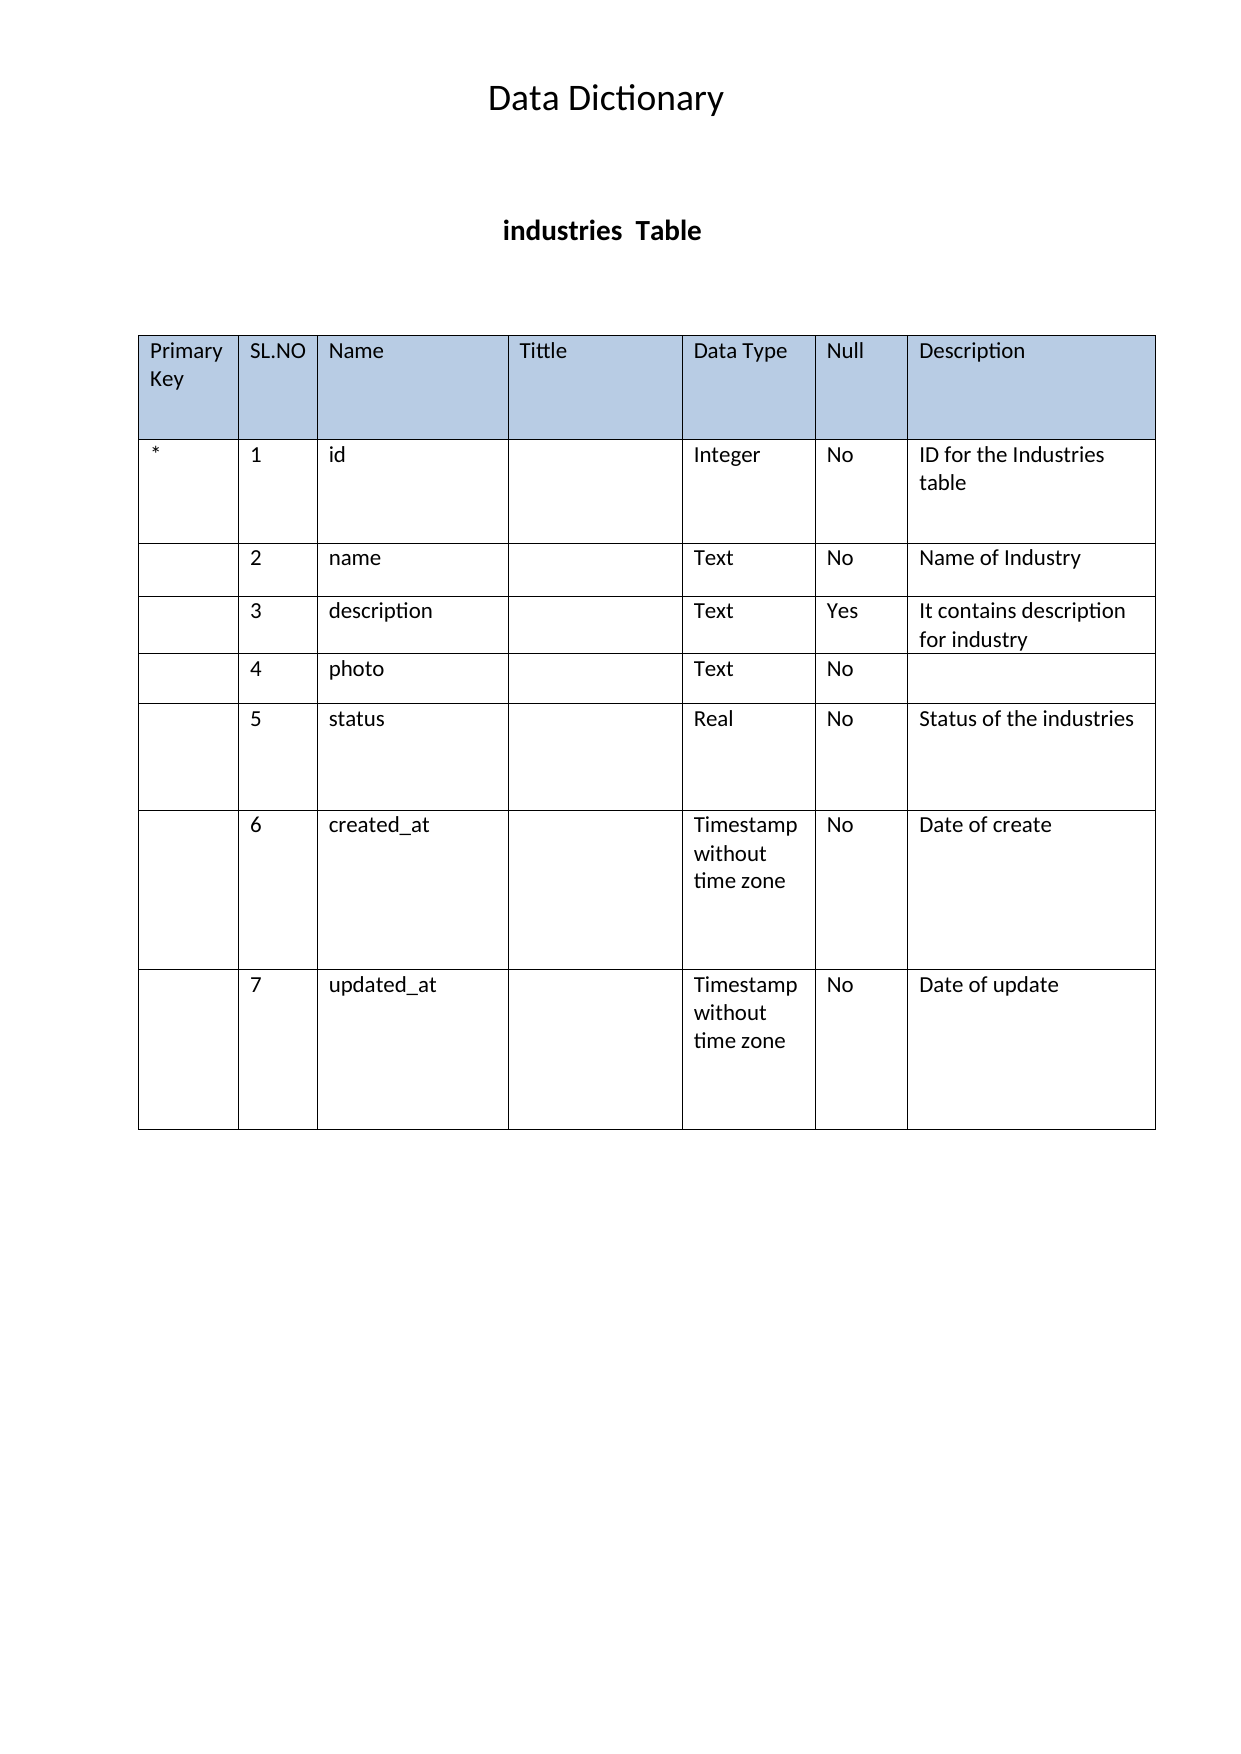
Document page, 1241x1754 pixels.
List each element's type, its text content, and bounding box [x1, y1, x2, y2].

table_cell Status of the industries [908, 704, 1155, 809]
table_cell Timestamp without time zone [683, 970, 815, 1129]
table_header Data Type [683, 336, 815, 439]
table_cell [509, 704, 682, 809]
table_cell [139, 544, 238, 596]
table_header Name [318, 336, 508, 439]
table_cell [139, 704, 238, 809]
table_cell photo [318, 654, 508, 703]
table_cell No [816, 544, 907, 596]
table_cell Date of update [908, 970, 1155, 1129]
table_cell No [816, 704, 907, 809]
table_cell Integer [683, 440, 815, 542]
table_cell Real [683, 704, 815, 809]
table_header Tittle [509, 336, 682, 439]
table_cell 6 [239, 811, 317, 969]
table_cell [509, 654, 682, 703]
table_cell It contains description for industry [908, 597, 1155, 653]
table_cell No [816, 440, 907, 542]
table_header Description [908, 336, 1155, 439]
table_cell No [816, 811, 907, 969]
table_cell status [318, 704, 508, 809]
table_cell 4 [239, 654, 317, 703]
table_cell [509, 970, 682, 1129]
table_cell ID for the Industries table [908, 440, 1155, 542]
table_cell [509, 597, 682, 653]
table_cell created_at [318, 811, 508, 969]
table_cell Yes [816, 597, 907, 653]
table_cell No [816, 654, 907, 703]
table_cell 7 [239, 970, 317, 1129]
table_cell Name of Industry [908, 544, 1155, 596]
table_cell name [318, 544, 508, 596]
table_cell Timestamp without time zone [683, 811, 815, 969]
table_cell [139, 597, 238, 653]
table_cell Date of create [908, 811, 1155, 969]
table_cell updated_at [318, 970, 508, 1129]
table_cell description [318, 597, 508, 653]
text industries Table [375, 212, 1090, 247]
table_cell Text [683, 597, 815, 653]
table_cell Text [683, 544, 815, 596]
table_cell [139, 654, 238, 703]
table_header SL.NO [239, 336, 317, 439]
table_cell 5 [239, 704, 317, 809]
table_header Primary Key [139, 336, 238, 439]
table_cell No [816, 970, 907, 1129]
table_cell [509, 544, 682, 596]
table_cell 2 [239, 544, 317, 596]
table_cell * [139, 440, 238, 542]
table_cell [509, 440, 682, 542]
table_cell id [318, 440, 508, 542]
table_header Null [816, 336, 907, 439]
table_cell Text [683, 654, 815, 703]
table_cell [139, 970, 238, 1129]
table_cell [908, 654, 1155, 703]
table_cell 1 [239, 440, 317, 542]
table_cell 3 [239, 597, 317, 653]
table_cell [509, 811, 682, 969]
table_cell [139, 811, 238, 969]
